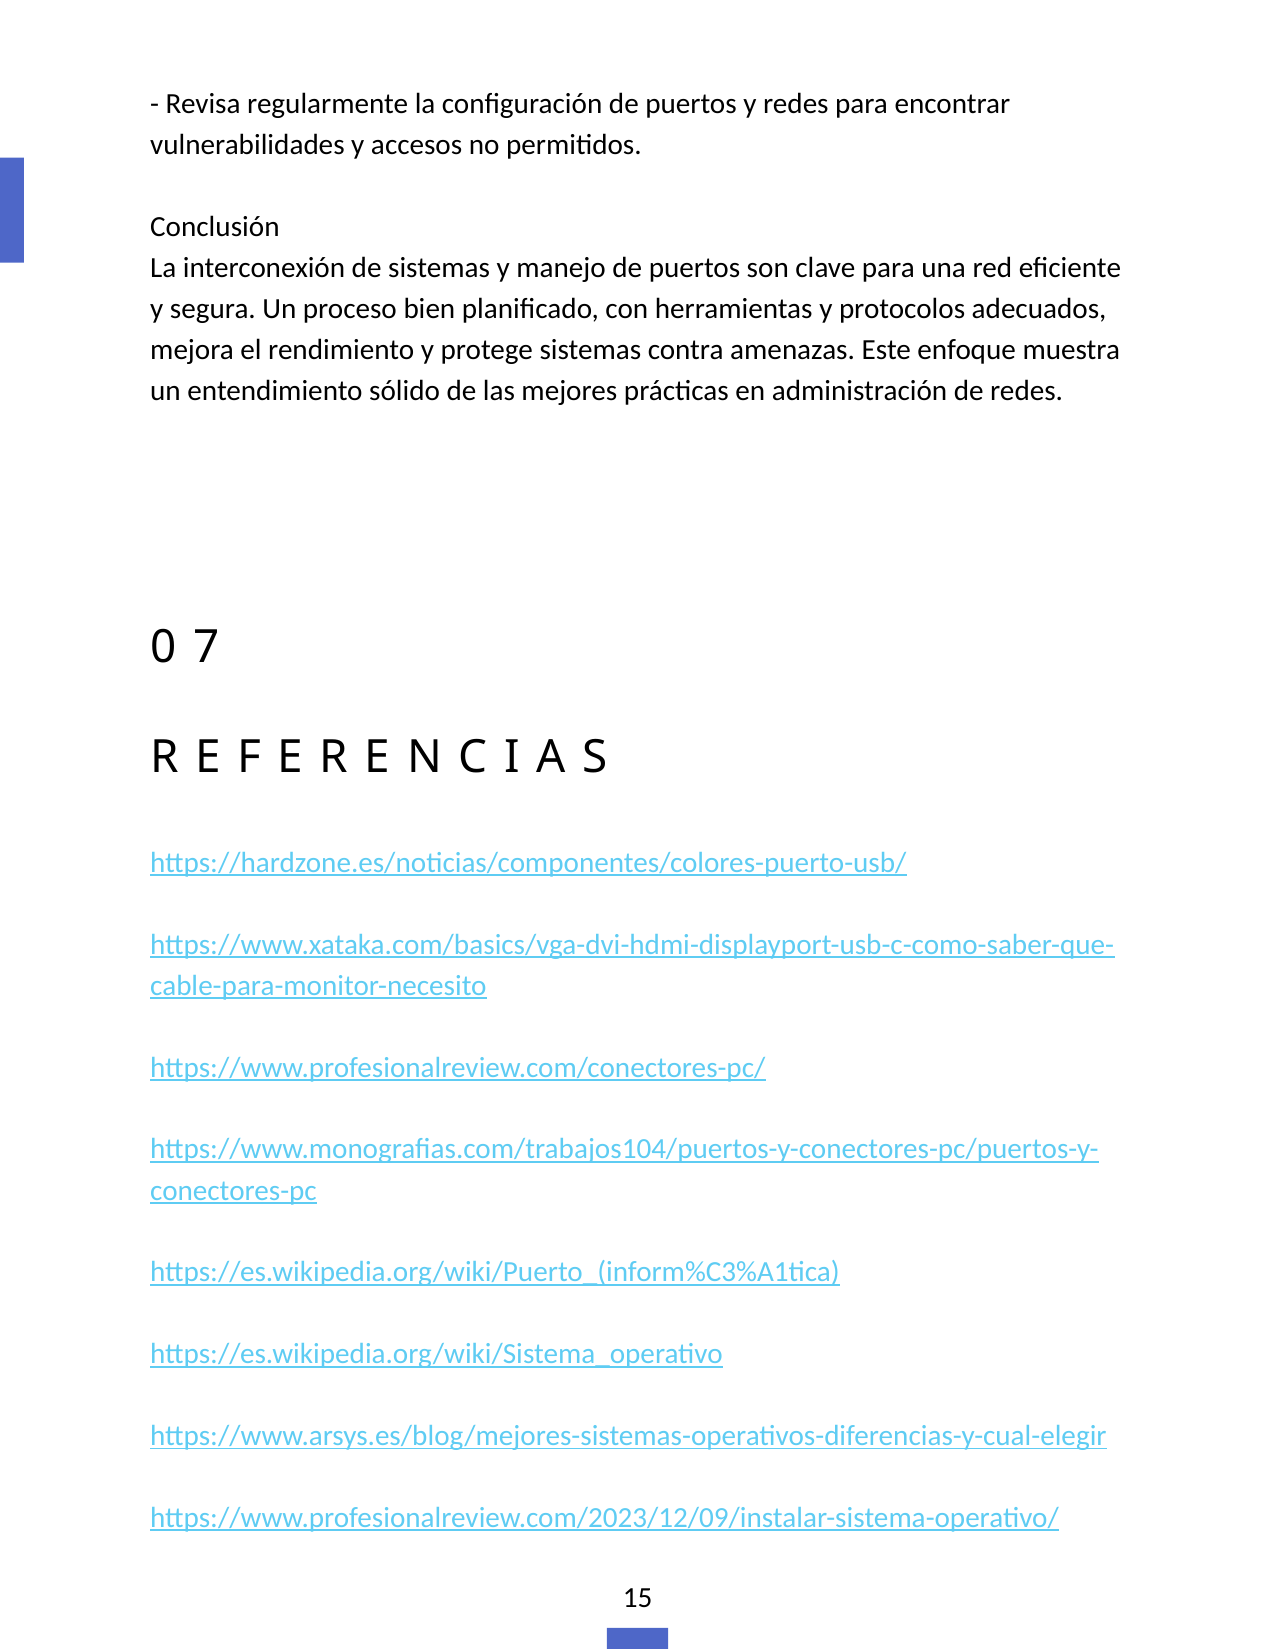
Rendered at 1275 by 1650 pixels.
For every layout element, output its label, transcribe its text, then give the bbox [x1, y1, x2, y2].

text https://hardzone.es/noticias/componentes/colores-puerto-usb/ [150, 844, 1125, 880]
text https://es.wikipedia.org/wiki/Sistema_operativo [150, 1335, 1125, 1371]
text Conclusión [150, 208, 1125, 244]
subtitle 07 [150, 614, 1125, 676]
subtitle referencias [150, 723, 1125, 786]
text - Revisa regularmente la configuración de puertos y redes para encontrar vulnerabilidades y accesos no permitidos. [150, 85, 1125, 162]
text https://www.arsys.es/blog/mejores-sistemas-operativos-diferencias-y-cual-elegir [150, 1417, 1125, 1453]
text La interconexión de sistemas y manejo de puertos son clave para una red eficiente y segura. Un proceso bien planificado, con herramientas y protocolos adecuados, mejora el rendimiento y protege sistemas contra amenazas. Este enfoque muestra un entendimiento sólido de las mejores prácticas en administración de redes. [150, 249, 1125, 407]
text https://www.profesionalreview.com/conectores-pc/ [150, 1049, 1125, 1084]
text https://www.xataka.com/basics/vga-dvi-hdmi-displayport-usb-c-como-saber-que-cable-para-monitor-necesito [150, 926, 1125, 1002]
text https://es.wikipedia.org/wiki/Puerto_(inform%C3%A1tica) [150, 1253, 1125, 1289]
text https://www.profesionalreview.com/2023/12/09/instalar-sistema-operativo/ [150, 1499, 1125, 1535]
text https://www.monografias.com/trabajos104/puertos-y-conectores-pc/puertos-y-conectores-pc [150, 1131, 1125, 1207]
